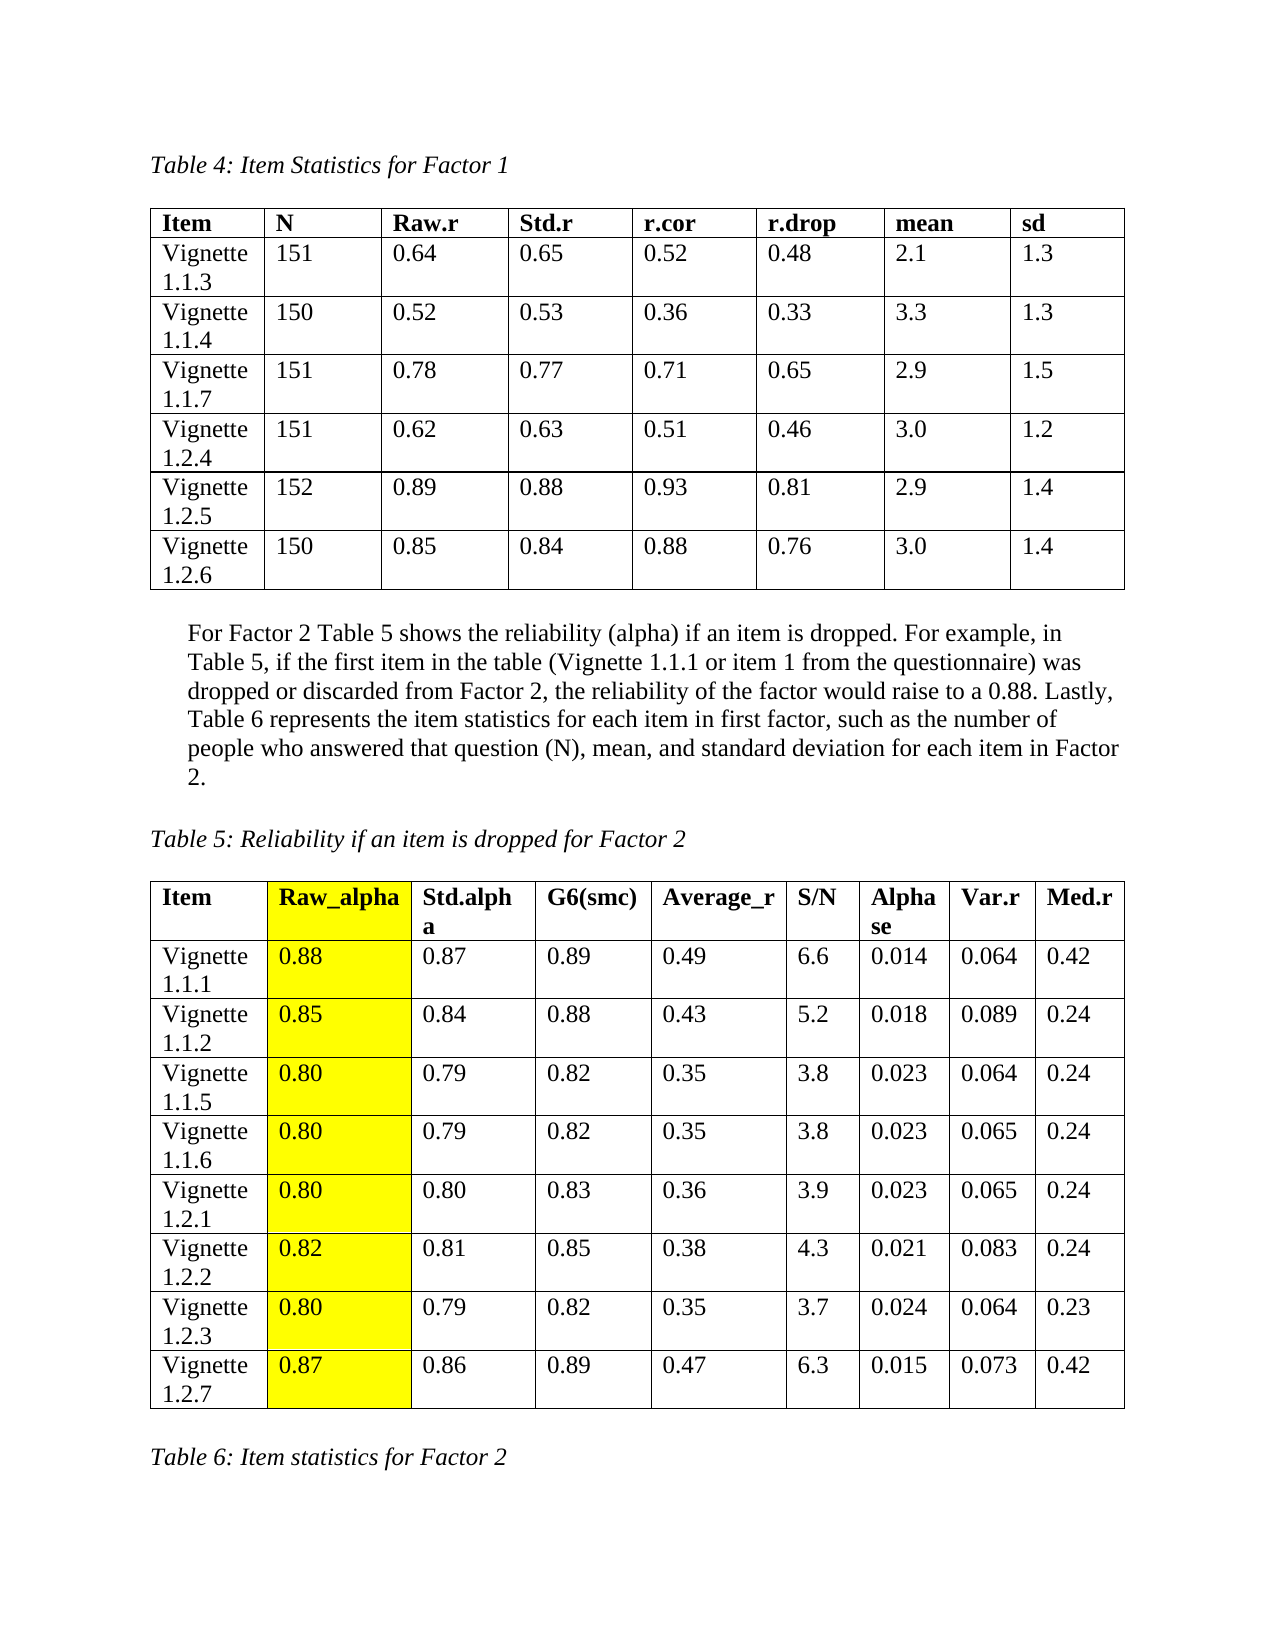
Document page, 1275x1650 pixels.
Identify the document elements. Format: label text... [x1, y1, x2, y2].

table_cell 0.24 [1036, 1234, 1124, 1291]
table_cell Vignette 1.2.1 [151, 1175, 267, 1232]
table_cell 1.4 [1011, 531, 1124, 588]
table_cell 3.9 [787, 1175, 859, 1232]
table_cell 0.79 [412, 1116, 535, 1174]
table_cell Vignette 1.1.7 [151, 355, 264, 413]
table_cell 151 [265, 414, 381, 471]
table_cell 0.083 [950, 1234, 1035, 1291]
table_cell 0.065 [950, 1175, 1035, 1232]
table_cell 0.89 [536, 941, 651, 998]
table_cell 0.82 [268, 1234, 411, 1291]
table_cell 0.80 [412, 1175, 535, 1232]
table_cell 3.8 [787, 1058, 859, 1115]
table_cell Vignette 1.2.4 [151, 414, 264, 471]
table_cell 0.87 [268, 1351, 411, 1408]
table_cell 0.76 [757, 531, 884, 588]
table_cell 0.47 [652, 1351, 786, 1408]
table_cell 0.89 [382, 473, 508, 530]
table_cell 0.80 [268, 1175, 411, 1232]
table_cell 0.86 [412, 1351, 535, 1408]
table_cell 0.42 [1036, 1351, 1124, 1408]
table_cell Vignette 1.2.7 [151, 1351, 267, 1408]
table_cell Vignette 1.1.3 [151, 238, 264, 296]
table_cell 0.93 [633, 473, 756, 530]
table_cell 151 [265, 238, 381, 296]
table_header Average_r [652, 882, 786, 940]
table_cell 0.88 [268, 941, 411, 998]
table_cell 0.65 [757, 355, 884, 413]
table_cell 1.2 [1011, 414, 1124, 471]
table_cell 0.84 [509, 531, 632, 588]
table_header Std.alpha [412, 882, 535, 940]
table_cell 0.24 [1036, 1116, 1124, 1174]
table_cell Vignette 1.1.1 [151, 941, 267, 998]
table_cell 0.80 [268, 1058, 411, 1115]
table_cell 0.62 [382, 414, 508, 471]
table_cell Vignette 1.1.5 [151, 1058, 267, 1115]
table_cell 0.81 [757, 473, 884, 530]
table_cell 0.064 [950, 941, 1035, 998]
table_cell 0.46 [757, 414, 884, 471]
table_cell 0.88 [536, 999, 651, 1057]
table_cell 2.9 [885, 355, 1010, 413]
table_cell 1.3 [1011, 297, 1124, 354]
table_header Var.r [950, 882, 1035, 940]
table_cell 0.33 [757, 297, 884, 354]
table_cell 0.36 [633, 297, 756, 354]
subtitle Table 6: Item statistics for Factor 2 [150, 1442, 1125, 1471]
table_cell 150 [265, 531, 381, 588]
table_cell 0.85 [536, 1234, 651, 1291]
table_cell 6.6 [787, 941, 859, 998]
table_cell 1.4 [1011, 473, 1124, 530]
table_cell 3.0 [885, 531, 1010, 588]
table_cell 0.85 [268, 999, 411, 1057]
table_cell 0.24 [1036, 1058, 1124, 1115]
table_cell 0.49 [652, 941, 786, 998]
table_cell 0.023 [860, 1116, 949, 1174]
table_cell 0.52 [382, 297, 508, 354]
table_cell 0.78 [382, 355, 508, 413]
table_cell 0.79 [412, 1292, 535, 1349]
table_cell 4.3 [787, 1234, 859, 1291]
table_cell 2.1 [885, 238, 1010, 296]
table_cell 0.51 [633, 414, 756, 471]
table_cell Vignette 1.1.2 [151, 999, 267, 1057]
table_cell Vignette 1.2.5 [151, 473, 264, 530]
table_cell 0.43 [652, 999, 786, 1057]
table_cell 6.3 [787, 1351, 859, 1408]
table_cell 0.064 [950, 1058, 1035, 1115]
table_cell 0.84 [412, 999, 535, 1057]
table_cell 0.80 [268, 1116, 411, 1174]
table_cell 0.014 [860, 941, 949, 998]
table_header Raw_alpha [268, 882, 411, 940]
table_cell 0.87 [412, 941, 535, 998]
table_cell 0.24 [1036, 1175, 1124, 1232]
table_cell 0.35 [652, 1058, 786, 1115]
subtitle Table 5: Reliability if an item is dropped for Factor 2 [150, 824, 1125, 852]
table_cell Vignette 1.1.6 [151, 1116, 267, 1174]
table_cell 151 [265, 355, 381, 413]
table_header Med.r [1036, 882, 1124, 940]
table_header S/N [787, 882, 859, 940]
table_cell 0.79 [412, 1058, 535, 1115]
table_cell 3.3 [885, 297, 1010, 354]
table_cell 0.64 [382, 238, 508, 296]
table_cell 0.88 [633, 531, 756, 588]
table_cell 0.024 [860, 1292, 949, 1349]
table_cell 0.82 [536, 1058, 651, 1115]
table_cell 0.018 [860, 999, 949, 1057]
table_header Raw.r [382, 209, 508, 237]
table_cell 0.65 [509, 238, 632, 296]
table_cell 0.88 [509, 473, 632, 530]
table_cell Vignette 1.2.3 [151, 1292, 267, 1349]
table_cell 0.80 [268, 1292, 411, 1349]
table_header Std.r [509, 209, 632, 237]
table_cell 3.8 [787, 1116, 859, 1174]
table_cell 0.77 [509, 355, 632, 413]
table_cell Vignette 1.2.6 [151, 531, 264, 588]
table_header Item [151, 882, 267, 940]
subtitle Table 4: Item Statistics for Factor 1 [150, 150, 1125, 179]
table_cell 0.82 [536, 1292, 651, 1349]
table_cell 1.5 [1011, 355, 1124, 413]
table_cell 0.38 [652, 1234, 786, 1291]
table_cell 0.48 [757, 238, 884, 296]
table_cell 0.81 [412, 1234, 535, 1291]
table_cell 1.3 [1011, 238, 1124, 296]
table_cell 0.023 [860, 1058, 949, 1115]
table_cell 0.065 [950, 1116, 1035, 1174]
table_header r.drop [757, 209, 884, 237]
table_header G6(smc) [536, 882, 651, 940]
table_cell 0.023 [860, 1175, 949, 1232]
table_cell 0.89 [536, 1351, 651, 1408]
text For Factor 2 Table 5 shows the reliability (alpha) if an item is dropped. For example, in Table 5, if the first item in the table (Vignette 1.1.1 or item 1 from the questionnaire) was dropped or discarded from Factor 2, the reliability of the factor would raise to a 0.88. Lastly, Table 6 represents the item statistics for each item in first factor, such as the number of people who answered that question (N), mean, and standard deviation for each item in Factor 2. [187, 618, 1125, 791]
table_cell 0.36 [652, 1175, 786, 1232]
table_header mean [885, 209, 1010, 237]
table_header sd [1011, 209, 1124, 237]
table_cell 5.2 [787, 999, 859, 1057]
table_cell 0.53 [509, 297, 632, 354]
table_cell 3.0 [885, 414, 1010, 471]
table_header r.cor [633, 209, 756, 237]
table_cell 0.82 [536, 1116, 651, 1174]
table_header N [265, 209, 381, 237]
table_cell 0.073 [950, 1351, 1035, 1408]
table_cell 0.42 [1036, 941, 1124, 998]
table_cell 0.089 [950, 999, 1035, 1057]
table_cell Vignette 1.1.4 [151, 297, 264, 354]
table_cell 0.52 [633, 238, 756, 296]
table_cell 0.015 [860, 1351, 949, 1408]
table_cell 2.9 [885, 473, 1010, 530]
table_cell 0.85 [382, 531, 508, 588]
table_cell 150 [265, 297, 381, 354]
table_header Alpha se [860, 882, 949, 940]
table_cell 3.7 [787, 1292, 859, 1349]
table_cell 0.064 [950, 1292, 1035, 1349]
table_cell 0.63 [509, 414, 632, 471]
table_header Item [151, 209, 264, 237]
table_cell 0.021 [860, 1234, 949, 1291]
table_cell 0.24 [1036, 999, 1124, 1057]
table_cell 0.35 [652, 1116, 786, 1174]
table_cell 0.71 [633, 355, 756, 413]
table_cell 0.35 [652, 1292, 786, 1349]
table_cell 0.23 [1036, 1292, 1124, 1349]
table_cell Vignette 1.2.2 [151, 1234, 267, 1291]
table_cell 0.83 [536, 1175, 651, 1232]
table_cell 152 [265, 473, 381, 530]
